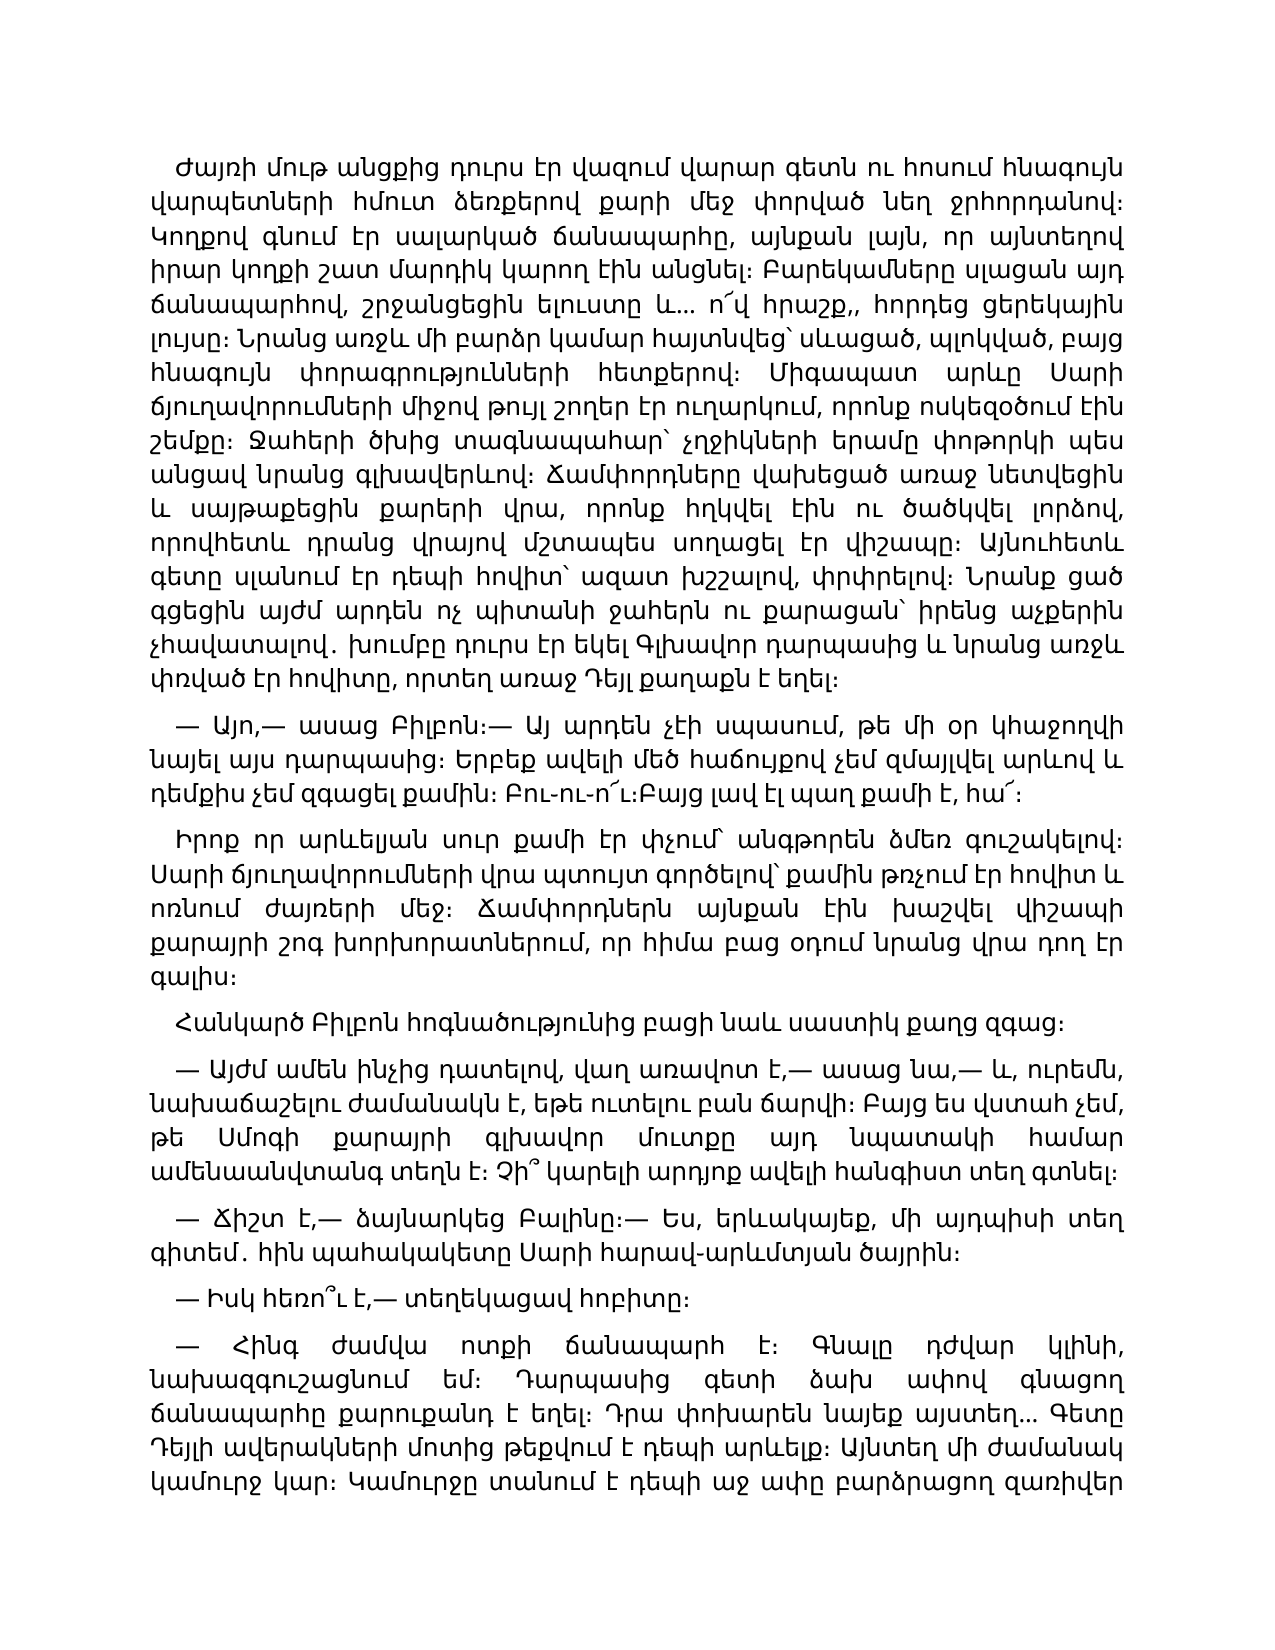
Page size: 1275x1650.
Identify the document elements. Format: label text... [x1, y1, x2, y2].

text ― Իսկ հեռո՞ւ է,― տեղեկացավ հոբիտը։ [150, 1281, 1125, 1315]
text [150, 1327, 1125, 1498]
text Ժայռի մութ անցքից դուրս էր վազում վարար գետն ու հոսում հնագույն վարպետների հմուտ ձեռքերով քարի մեջ փորված նեղ ջրհորդանով։ Կողքով գնում էր սալարկած ճանապարհը, այնքան լայն, որ այնտեղով իրար կողքի շատ մարդիկ կարող էին անցնել։ Բարեկամները սլացան այդ ճանապարհով, շրջանցեցին ելուստը և… ո՜վ հրաշք,, հորդեց ցերեկային լույսը։ Նրանց առջև մի բարձր կամար հայտնվեց՝ սևացած, պլոկված, բայց հնագույն փորագրությունների հետքերով։ Միգապատ արևը Սարի ճյուղավորումների միջով թույլ շողեր էր ուղարկում, որոնք ոսկեզօծում էին շեմքը։ Ջահերի ծխից տագնապահար՝ չղջիկների երամը փոթորկի պես անցավ նրանց գլխավերևով։ Ճամփորդները վախեցած առաջ նետվեցին և սայթաքեցին քարերի վրա, որոնք հղկվել էին ու ծածկվել լորձով, որովհետև դրանց վրայով մշտապես սողացել էր վիշապը։ Այնուհետև գետը սլանում էր դեպի հովիտ՝ ազատ խշշալով, փրփրելով։ Նրանք ցած գցեցին այժմ արդեն ոչ պիտանի ջահերն ու քարացան՝ իրենց աչքերին չհավատալով․ խումբը դուրս էր եկել Գլխավոր դարպասից և նրանց առջև փռված էր հովիտը, որտեղ առաջ Դեյլ քաղաքն է եղել։ [150, 150, 1125, 695]
text ― Այժմ ամեն ինչից դատելով, վաղ առավոտ է,― ասաց նա,― և, ուրեմն, նախաճաշելու ժամանակն է, եթե ուտելու բան ճարվի։ Բայց ես վստահ չեմ, թե Սմոգի քարայրի գլխավոր մուտքը այդ նպատակի համար ամենաանվտանգ տեղն է։ Չի՞ կարելի արդյոք ավելի հանգիստ տեղ գտնել։ [150, 1052, 1125, 1188]
text ― Ճիշտ է,― ձայնարկեց Բալինը։― Ես, երևակայեք, մի այդպիսի տեղ գիտեմ․ հին պահակակետը Սարի հարավ֊արևմտյան ծայրին։ [150, 1200, 1125, 1268]
text ― Այո,― ասաց Բիլբոն։― Այ արդեն չէի սպասում, թե մի օր կհաջողվի նայել այս դարպասից։ Երբեք ավելի մեծ հաճույքով չեմ զմայլվել արևով և դեմքիս չեմ զգացել քամին։ Բու֊ու֊ո՜ւ։Բայց լավ էլ պաղ քամի է, հա՜։ [150, 707, 1125, 810]
text Հանկարծ Բիլբոն հոգնածությունից բացի նաև սաստիկ քաղց զգաց։ [150, 1005, 1125, 1039]
text Իրոք որ արևելյան սուր քամի էր փչում՝ անգթորեն ձմեռ գուշակելով։ Սարի ճյուղավորումների վրա պտույտ գործելով՝ քամին թռչում էր հովիտ և ոռնում ժայռերի մեջ։ Ճամփորդներն այնքան էին խաշվել վիշապի քարայրի շոգ խորխորատներում, որ հիմա բաց օդում նրանց վրա դող էր գալիս։ [150, 822, 1125, 992]
